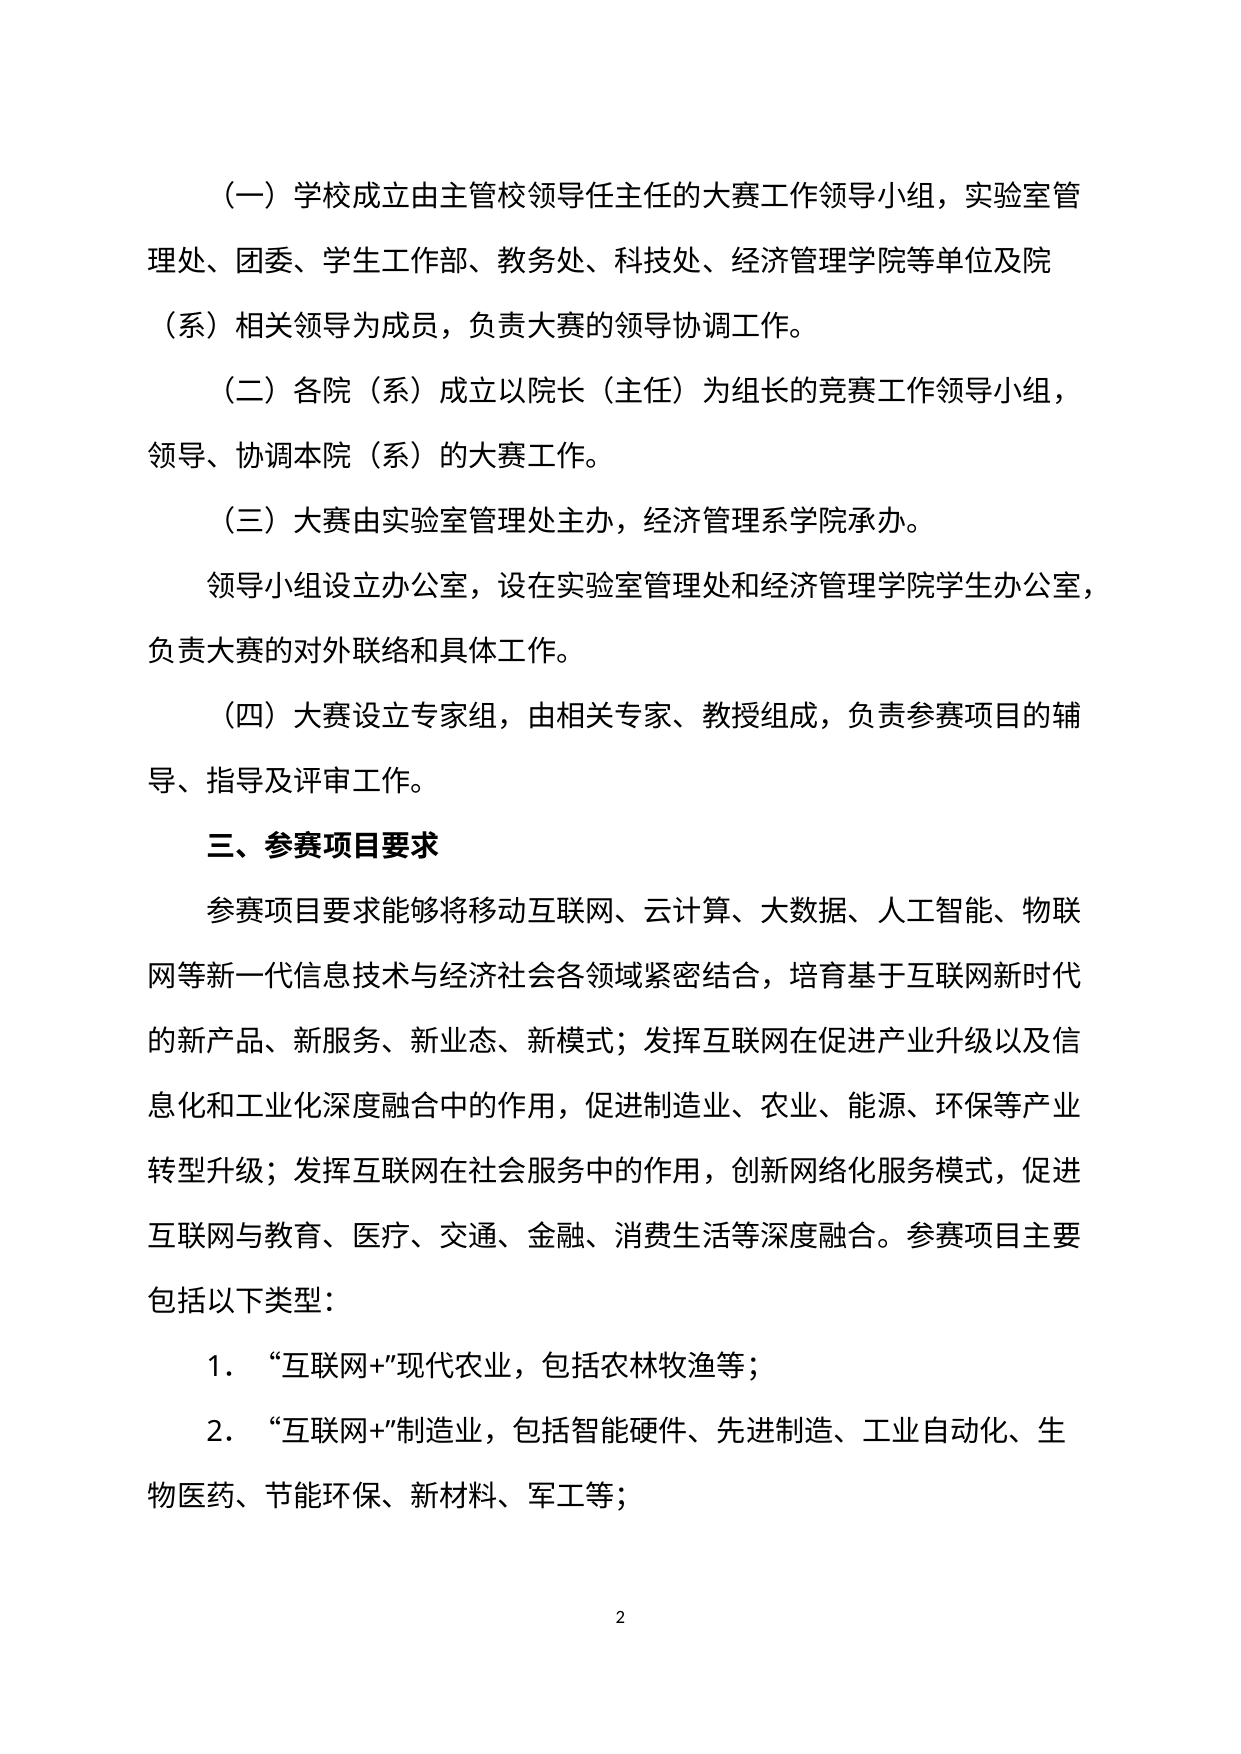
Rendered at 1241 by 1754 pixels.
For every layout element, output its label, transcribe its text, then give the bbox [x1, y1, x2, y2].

text 三、参赛项目要求 [148, 811, 1092, 876]
text 领导小组设立办公室，设在实验室管理处和经济管理学院学生办公室，负责大赛的对外联络和具体工作。 [148, 551, 1092, 681]
text 参赛项目要求能够将移动互联网、云计算、大数据、人工智能、物联网等新一代信息技术与经济社会各领域紧密结合，培育基于互联网新时代的新产品、新服务、新业态、新模式；发挥互联网在促进产业升级以及信息化和工业化深度融合中的作用，促进制造业、农业、能源、环保等产业转型升级；发挥互联网在社会服务中的作用，创新网络化服务模式，促进互联网与教育、医疗、交通、金融、消费生活等深度融合。参赛项目主要包括以下类型： [148, 876, 1092, 1331]
text （二）各院（系）成立以院长（主任）为组长的竞赛工作领导小组，领导、协调本院（系）的大赛工作。 [148, 356, 1092, 486]
text （一）学校成立由主管校领导任主任的大赛工作领导小组，实验室管理处、团委、学生工作部、教务处、科技处、经济管理学院等单位及院（系）相关领导为成员，负责大赛的领导协调工作。 [148, 161, 1092, 356]
text （四）大赛设立专家组，由相关专家、教授组成，负责参赛项目的辅导、指导及评审工作。 [148, 681, 1092, 811]
text 1．“互联网+”现代农业，包括农林牧渔等； [148, 1331, 1092, 1396]
text （三）大赛由实验室管理处主办，经济管理系学院承办。 [148, 486, 1092, 551]
text 2．“互联网+”制造业，包括智能硬件、先进制造、工业自动化、生物医药、节能环保、新材料、军工等； [148, 1396, 1092, 1526]
